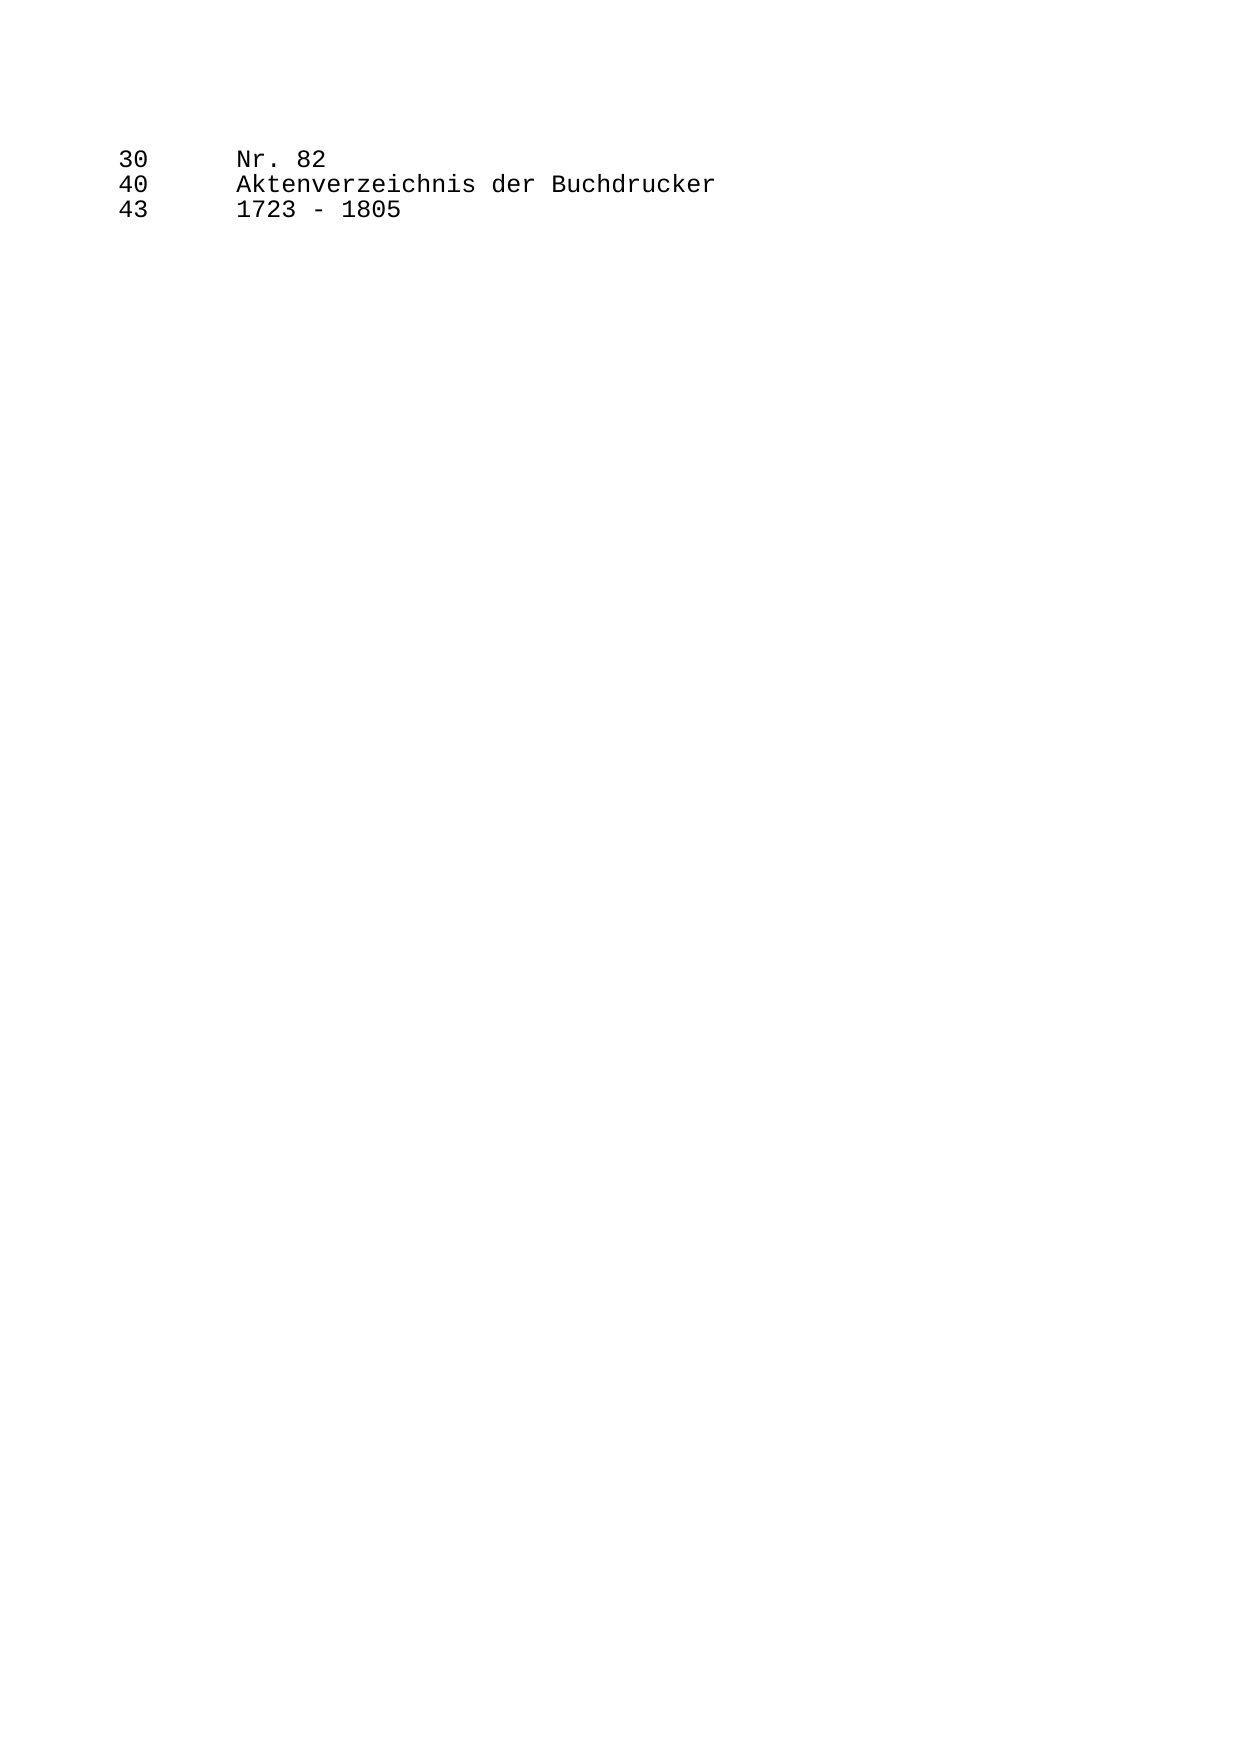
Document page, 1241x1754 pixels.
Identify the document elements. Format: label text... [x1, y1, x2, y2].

text 30 Nr. 82 [118, 148, 1122, 173]
text 40 Aktenverzeichnis der s[Buchdrucker]s [118, 173, 1122, 198]
text 43 1723 - 1805 [118, 198, 1122, 223]
